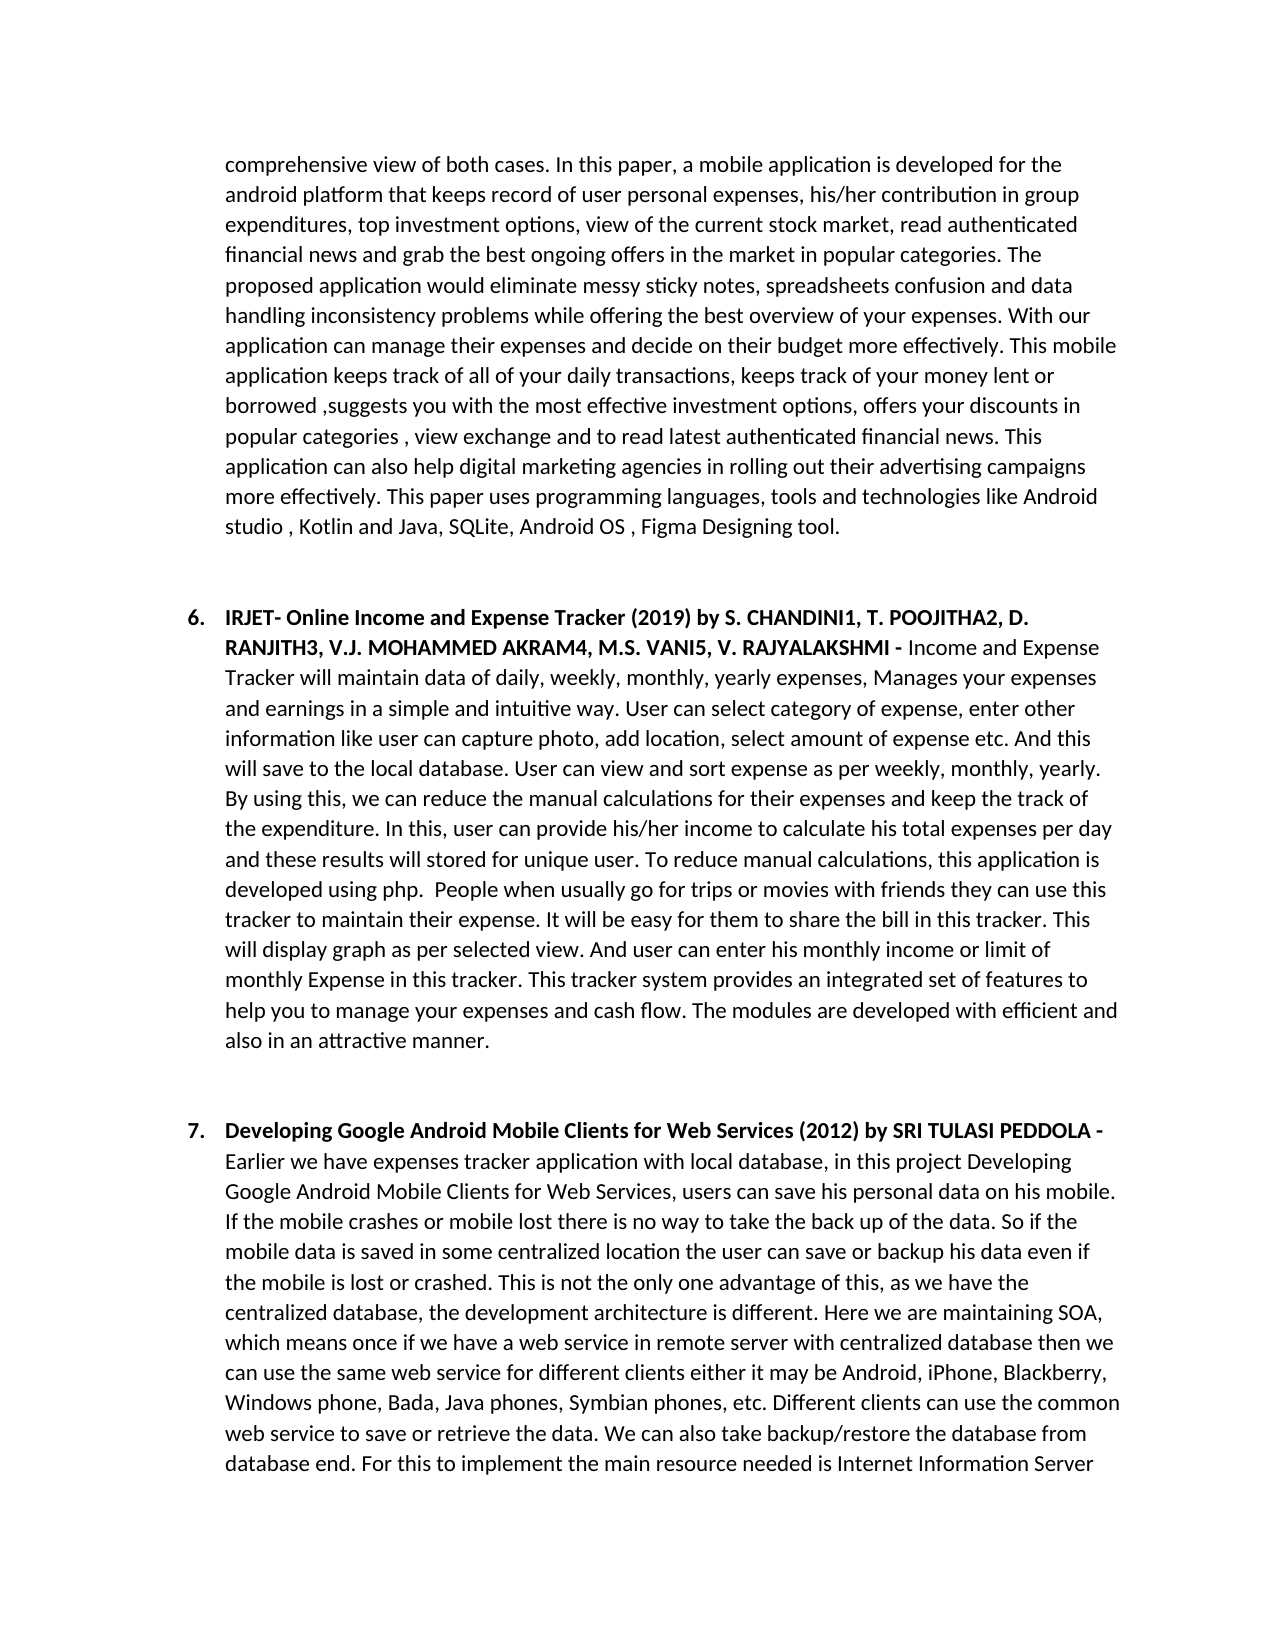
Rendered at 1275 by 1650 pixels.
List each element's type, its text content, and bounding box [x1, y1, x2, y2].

list IRJET- Online Income and Expense Tracker (2019) by S. CHANDINI1, T. POOJITHA2, D. RANJITH3, V.J. MOHAMMED AKRAM4, M.S. VANI5, V. RAJYALAKSHMI - Income and Expense Tracker will maintain data of daily, weekly, monthly, yearly expenses, Manages your expenses and earnings in a simple and intuitive way. User can select category of expense, enter other information like user can capture photo, add location, select amount of expense etc. And this will save to the local database. User can view and sort expense as per weekly, monthly, yearly. By using this, we can reduce the manual calculations for their expenses and keep the track of the expenditure. In this, user can provide his/her income to calculate his total expenses per day and these results will stored for unique user. To reduce manual calculations, this application is developed using php. People when usually go for trips or movies with friends they can use this tracker to maintain their expense. It will be easy for them to share the bill in this tracker. This will display graph as per selected view. And user can enter his monthly income or limit of monthly Expense in this tracker. This tracker system provides an integrated set of features to help you to manage your expenses and cash flow. The modules are developed with efficient and also in an attractive manner. [187, 603, 1125, 1054]
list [187, 1117, 1125, 1477]
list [187, 150, 1125, 541]
